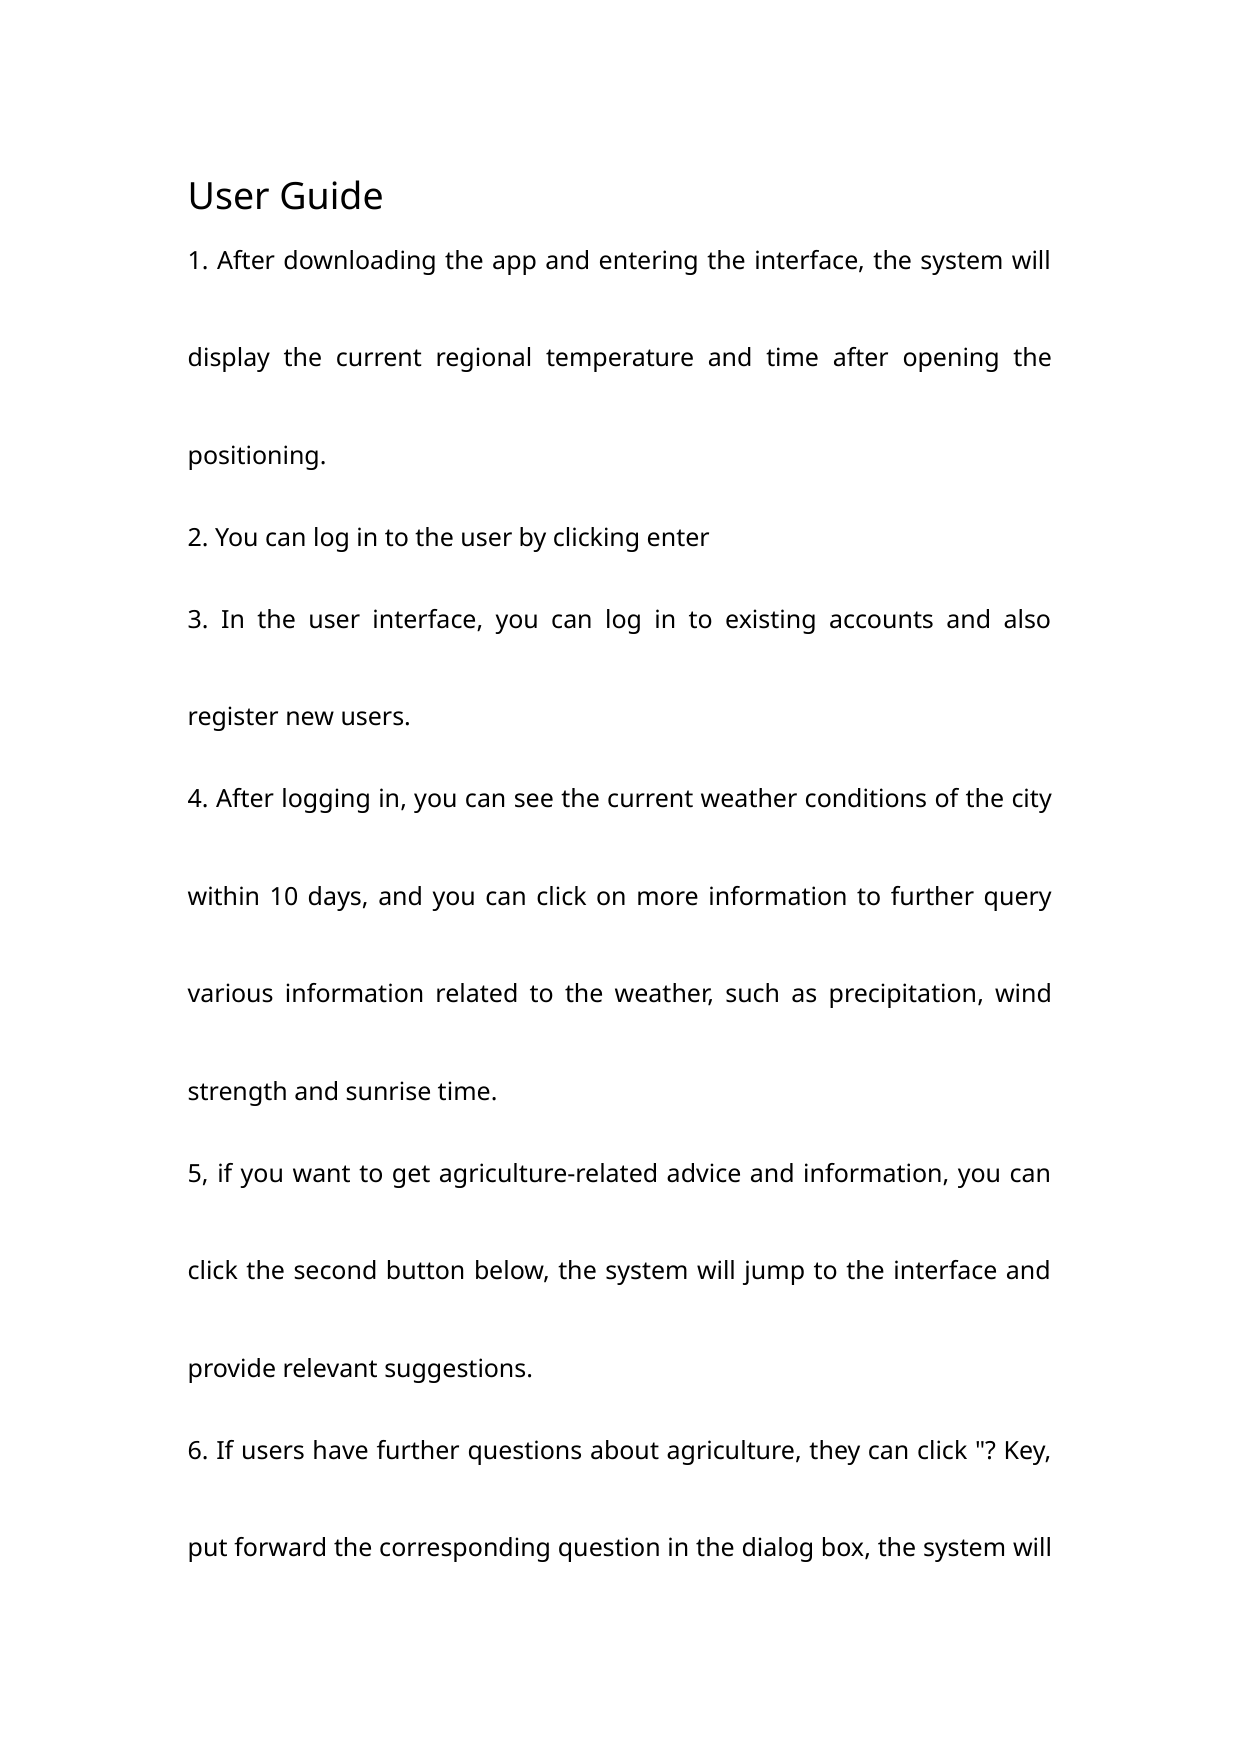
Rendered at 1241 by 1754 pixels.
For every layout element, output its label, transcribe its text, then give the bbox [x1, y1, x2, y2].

text 3. In the user interface, you can log in to existing accounts and also register new users. [187, 586, 1053, 748]
text User Guide [187, 162, 1053, 227]
text 5, if you want to get agriculture-related advice and information, you can click the second button below, the system will jump to the interface and provide relevant suggestions. [187, 1140, 1053, 1400]
text 4. After logging in, you can see the current weather conditions of the city within 10 days, and you can click on more information to further query various information related to the weather, such as precipitation, wind strength and sunrise time. [187, 765, 1053, 1123]
text 2. You can log in to the user by clicking enter [187, 504, 1053, 569]
text 1. After downloading the app and entering the interface, the system will display the current regional temperature and time after opening the positioning. [187, 227, 1053, 487]
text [187, 1417, 1053, 1579]
